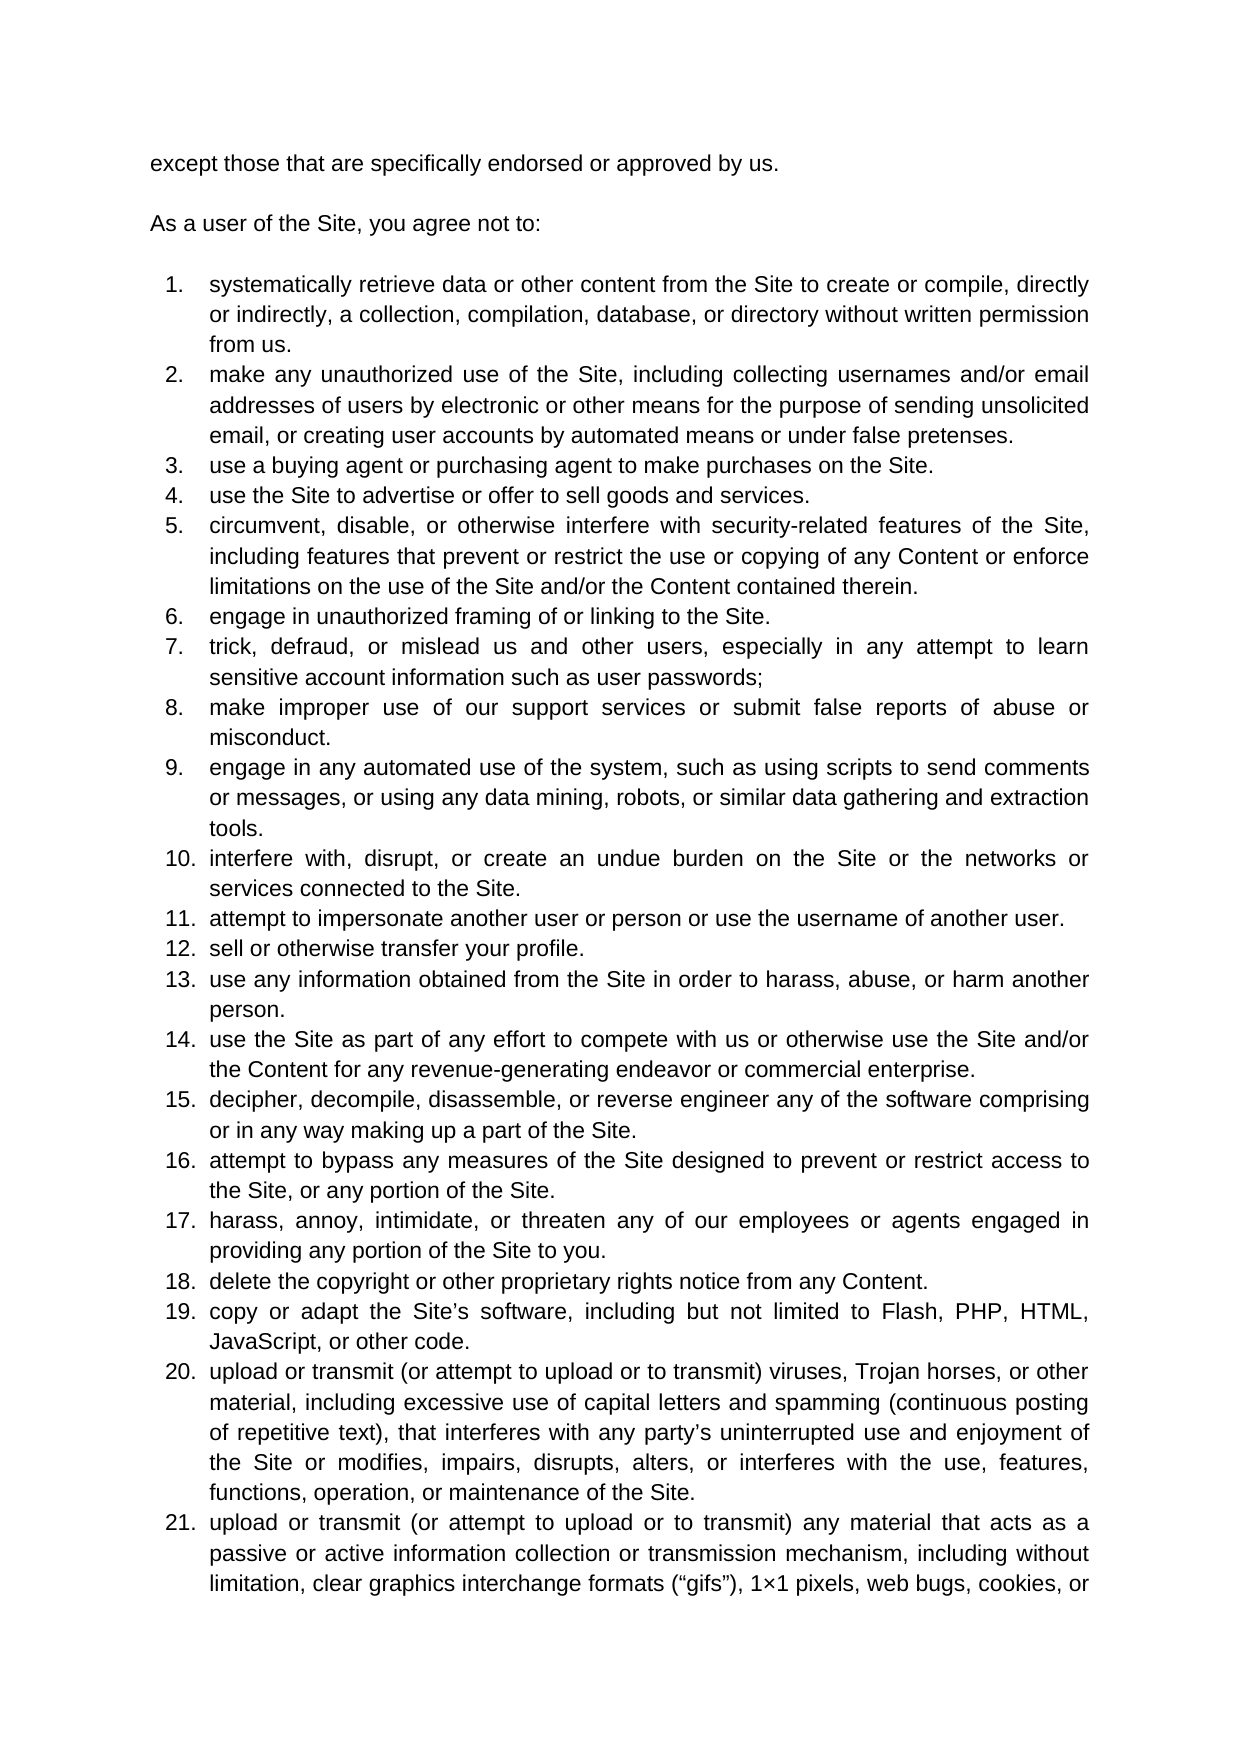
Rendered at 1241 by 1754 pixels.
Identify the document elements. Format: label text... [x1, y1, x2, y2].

list attempt to impersonate another user or person or use the username of another user. [165, 905, 1090, 932]
list decipher, decompile, disassemble, or reverse engineer any of the software comprising or in any way making up a part of the Site. [165, 1086, 1090, 1143]
list systematically retrieve data or other content from the Site to create or compile, directly or indirectly, a collection, compilation, database, or directory without written permission from us. [165, 271, 1090, 358]
list use a buying agent or purchasing agent to make purchases on the Site. [165, 452, 1090, 478]
list use any information obtained from the Site in order to harass, abuse, or harm another person. [165, 966, 1090, 1022]
list upload or transmit (or attempt to upload or to transmit) viruses, Trojan horses, or other material, including excessive use of capital letters and spamming (continuous posting of repetitive text), that interferes with any party’s uninterrupted use and enjoyment of the Site or modifies, impairs, disrupts, alters, or interferes with the use, features, functions, operation, or maintenance of the Site. [165, 1358, 1090, 1506]
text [150, 150, 1090, 176]
text As a user of the Site, you agree not to: [150, 210, 1090, 237]
list sell or otherwise transfer your profile. [165, 935, 1090, 962]
list engage in any automated use of the system, such as using scripts to send comments or messages, or using any data mining, robots, or similar data gathering and extraction tools. [165, 754, 1090, 841]
list attempt to bypass any measures of the Site designed to prevent or restrict access to the Site, or any portion of the Site. [165, 1147, 1090, 1203]
list make any unauthorized use of the Site, including collecting usernames and/or email addresses of users by electronic or other means for the purpose of sending unsolicited email, or creating user accounts by automated means or under false pretenses. [165, 361, 1090, 448]
list use the Site to advertise or offer to sell goods and services. [165, 482, 1090, 509]
list delete the copyright or other proprietary rights notice from any Content. [165, 1268, 1090, 1294]
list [165, 1509, 1090, 1596]
list copy or adapt the Site’s software, including but not limited to Flash, PHP, HTML, JavaScript, or other code. [165, 1298, 1090, 1354]
list harass, annoy, intimidate, or threaten any of our employees or agents engaged in providing any portion of the Site to you. [165, 1207, 1090, 1264]
list use the Site as part of any effort to compete with us or otherwise use the Site and/or the Content for any revenue-generating endeavor or commercial enterprise. [165, 1026, 1090, 1083]
list circumvent, disable, or otherwise interfere with security-related features of the Site, including features that prevent or restrict the use or copying of any Content or enforce limitations on the use of the Site and/or the Content contained therein. [165, 512, 1090, 599]
list interfere with, disrupt, or create an undue burden on the Site or the networks or services connected to the Site. [165, 845, 1090, 901]
list engage in unauthorized framing of or linking to the Site. [165, 603, 1090, 629]
list trick, defraud, or mislead us and other users, especially in any attempt to learn sensitive account information such as user passwords; [165, 633, 1090, 690]
list make improper use of our support services or submit false reports of abuse or misconduct. [165, 694, 1090, 750]
